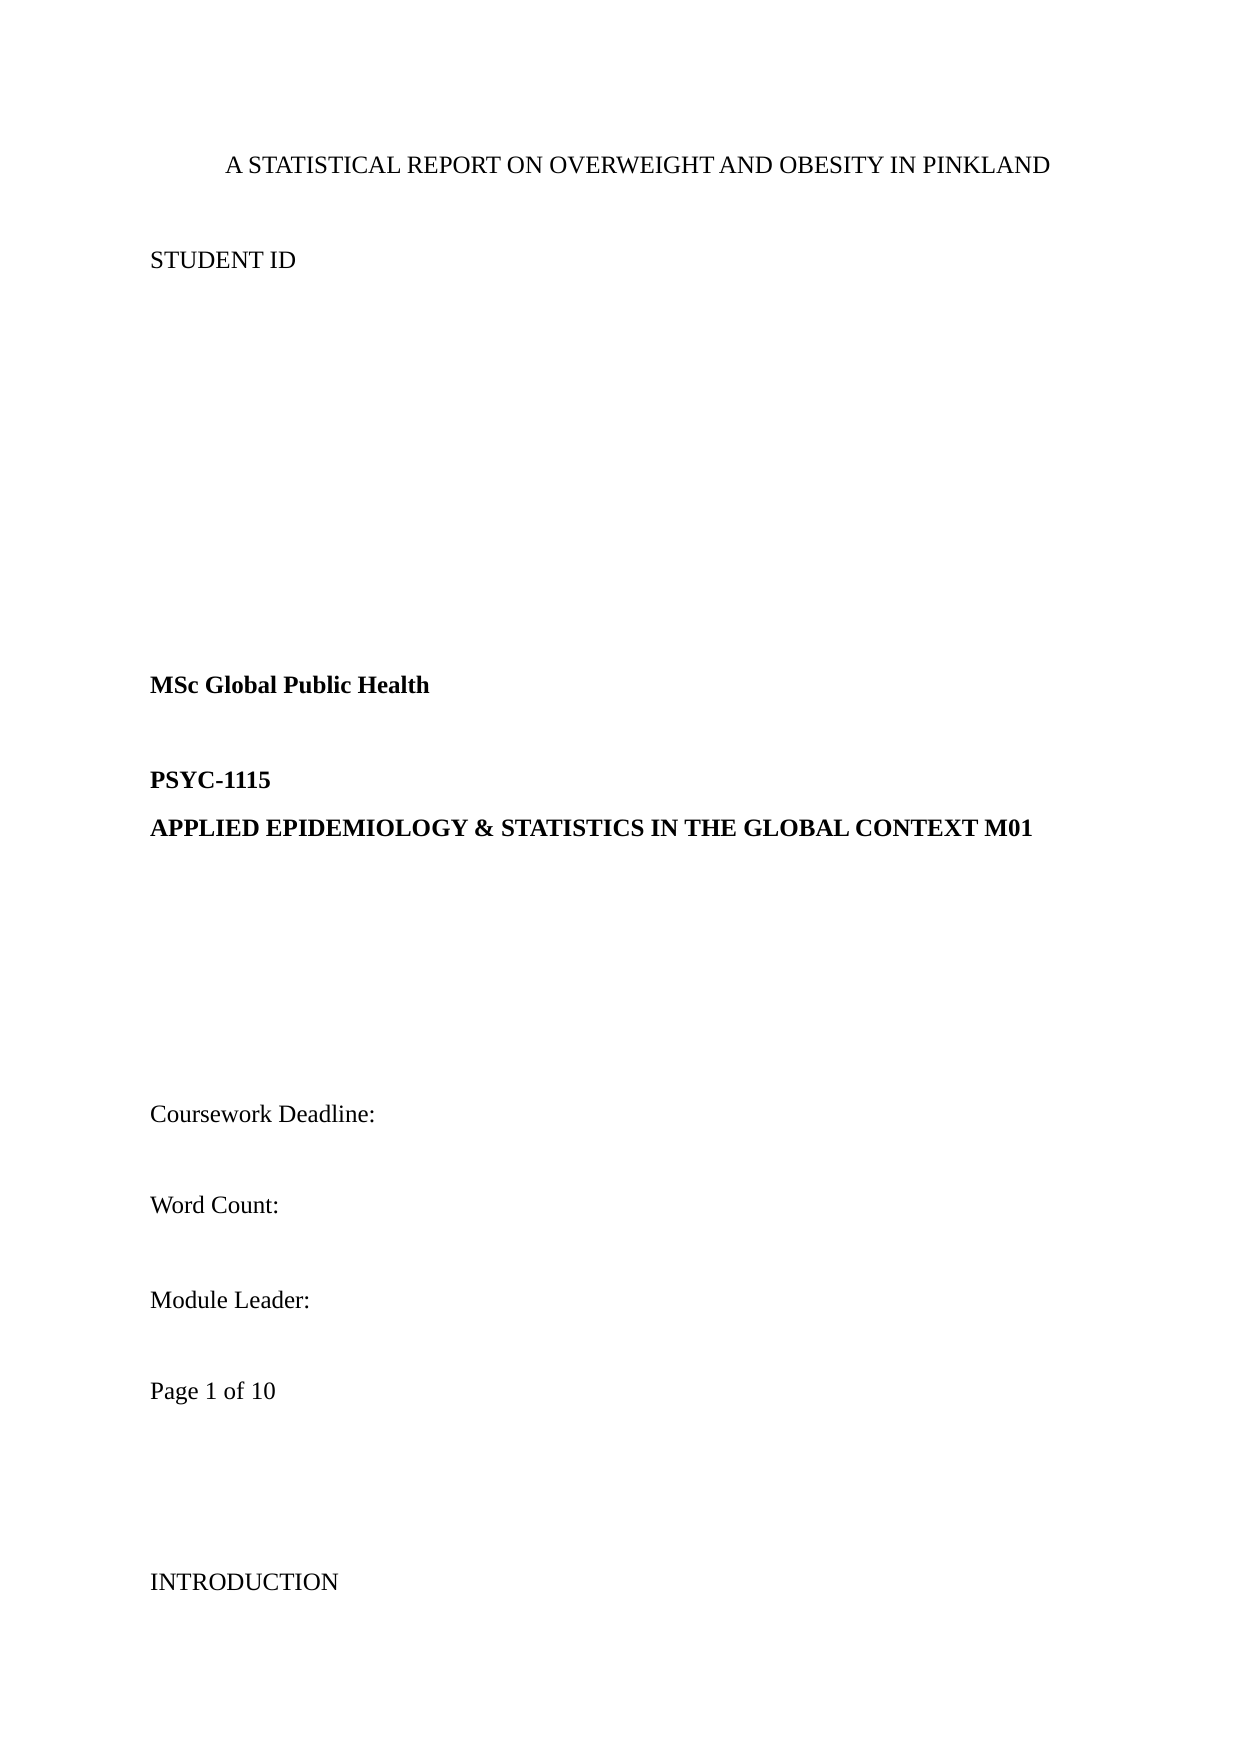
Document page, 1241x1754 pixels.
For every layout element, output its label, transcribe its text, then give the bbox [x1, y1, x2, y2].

text INTRODUCTION [150, 1567, 1090, 1596]
text PSYC-1115 [150, 765, 1090, 794]
text Page 1 of 10 [150, 1376, 1090, 1405]
text Coursework Deadline: [150, 1099, 1090, 1128]
text Word Count: [150, 1190, 1090, 1219]
text APPLIED EPIDEMIOLOGY & STATISTICS IN THE GLOBAL CONTEXT M01 [150, 813, 1090, 842]
text STUDENT ID [150, 245, 1090, 274]
text A STATISTICAL REPORT ON OVERWEIGHT AND OBESITY IN PINKLAND [150, 150, 1090, 179]
text MSc Global Public Health [150, 670, 1090, 699]
text Module Leader: [150, 1285, 1090, 1314]
